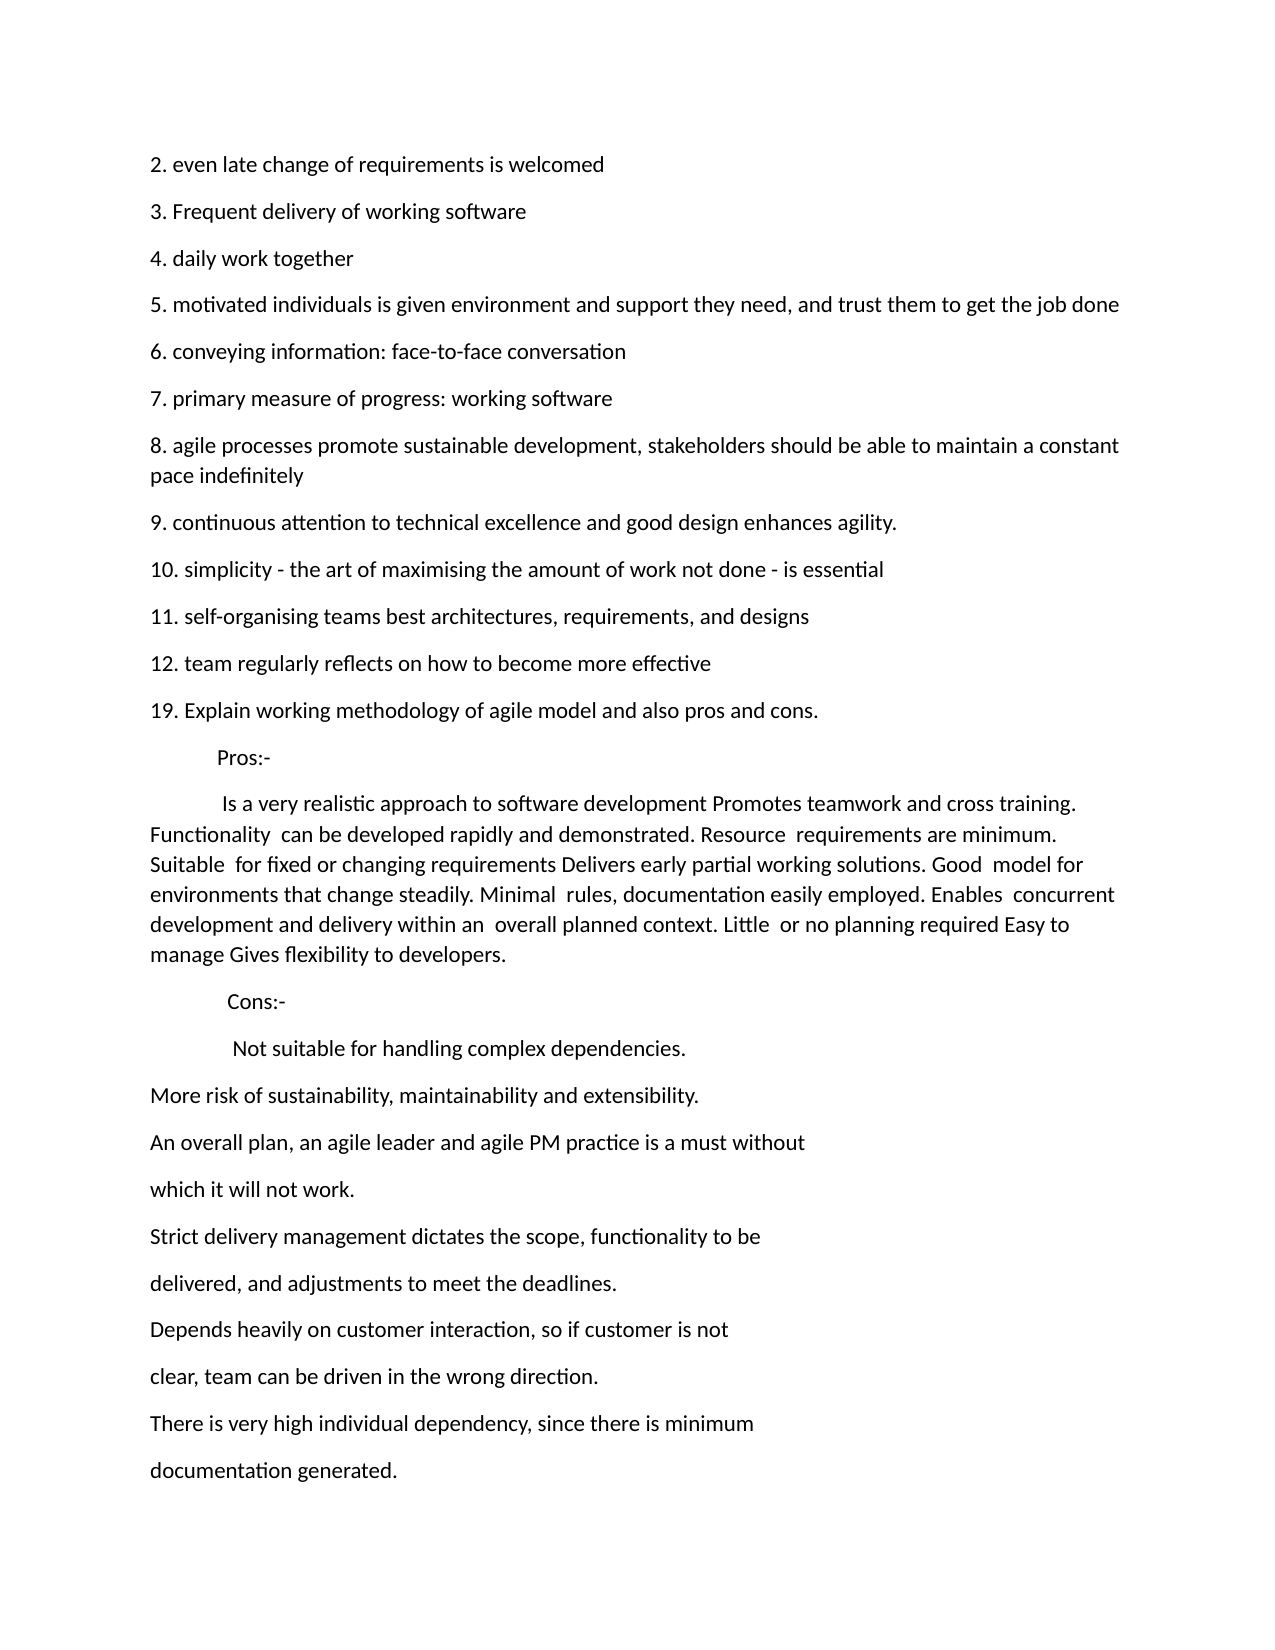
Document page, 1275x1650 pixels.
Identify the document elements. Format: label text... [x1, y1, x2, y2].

text More risk of sustainability, maintainability and extensibility. [150, 1081, 1125, 1109]
text An overall plan, an agile leader and agile PM practice is a must without [150, 1128, 1125, 1156]
text 10. simplicity - the art of maximising the amount of work not done - is essential [150, 555, 1125, 583]
text which it will not work. [150, 1175, 1125, 1203]
text 11. self-organising teams best architectures, requirements, and designs [150, 602, 1125, 630]
text Pros:- [150, 743, 1125, 771]
text Not suitable for handling complex dependencies. [150, 1034, 1125, 1062]
text Is a very realistic approach to software development Promotes teamwork and cross training. Functionality can be developed rapidly and demonstrated. Resource requirements are minimum. Suitable for fixed or changing requirements Delivers early partial working solutions. Good model for environments that change steadily. Minimal rules, documentation easily employed. Enables concurrent development and delivery within an overall planned context. Little or no planning required Easy to manage Gives flexibility to developers. [150, 789, 1125, 969]
text 8. agile processes promote sustainable development, stakeholders should be able to maintain a constant pace indefinitely [150, 431, 1125, 489]
text 5. motivated individuals is given environment and support they need, and trust them to get the job done [150, 291, 1125, 319]
text Strict delivery management dictates the scope, functionality to be [150, 1222, 1125, 1250]
text 19. Explain working methodology of agile model and also pros and cons. [150, 696, 1125, 724]
text Depends heavily on customer interaction, so if customer is not [150, 1316, 1125, 1344]
text 12. team regularly reflects on how to become more effective [150, 649, 1125, 677]
text 9. continuous attention to technical excellence and good design enhances agility. [150, 508, 1125, 536]
text There is very high individual dependency, since there is minimum [150, 1409, 1125, 1437]
text clear, team can be driven in the wrong direction. [150, 1362, 1125, 1391]
text 4. daily work together [150, 244, 1125, 272]
text Cons:- [150, 987, 1125, 1016]
text 2. even late change of requirements is welcomed [150, 150, 1125, 178]
text 7. primary measure of progress: working software [150, 384, 1125, 412]
text documentation generated. [150, 1456, 1125, 1484]
text 3. Frequent delivery of working software [150, 197, 1125, 225]
text delivered, and adjustments to meet the deadlines. [150, 1269, 1125, 1297]
text 6. conveying information: face-to-face conversation [150, 337, 1125, 366]
